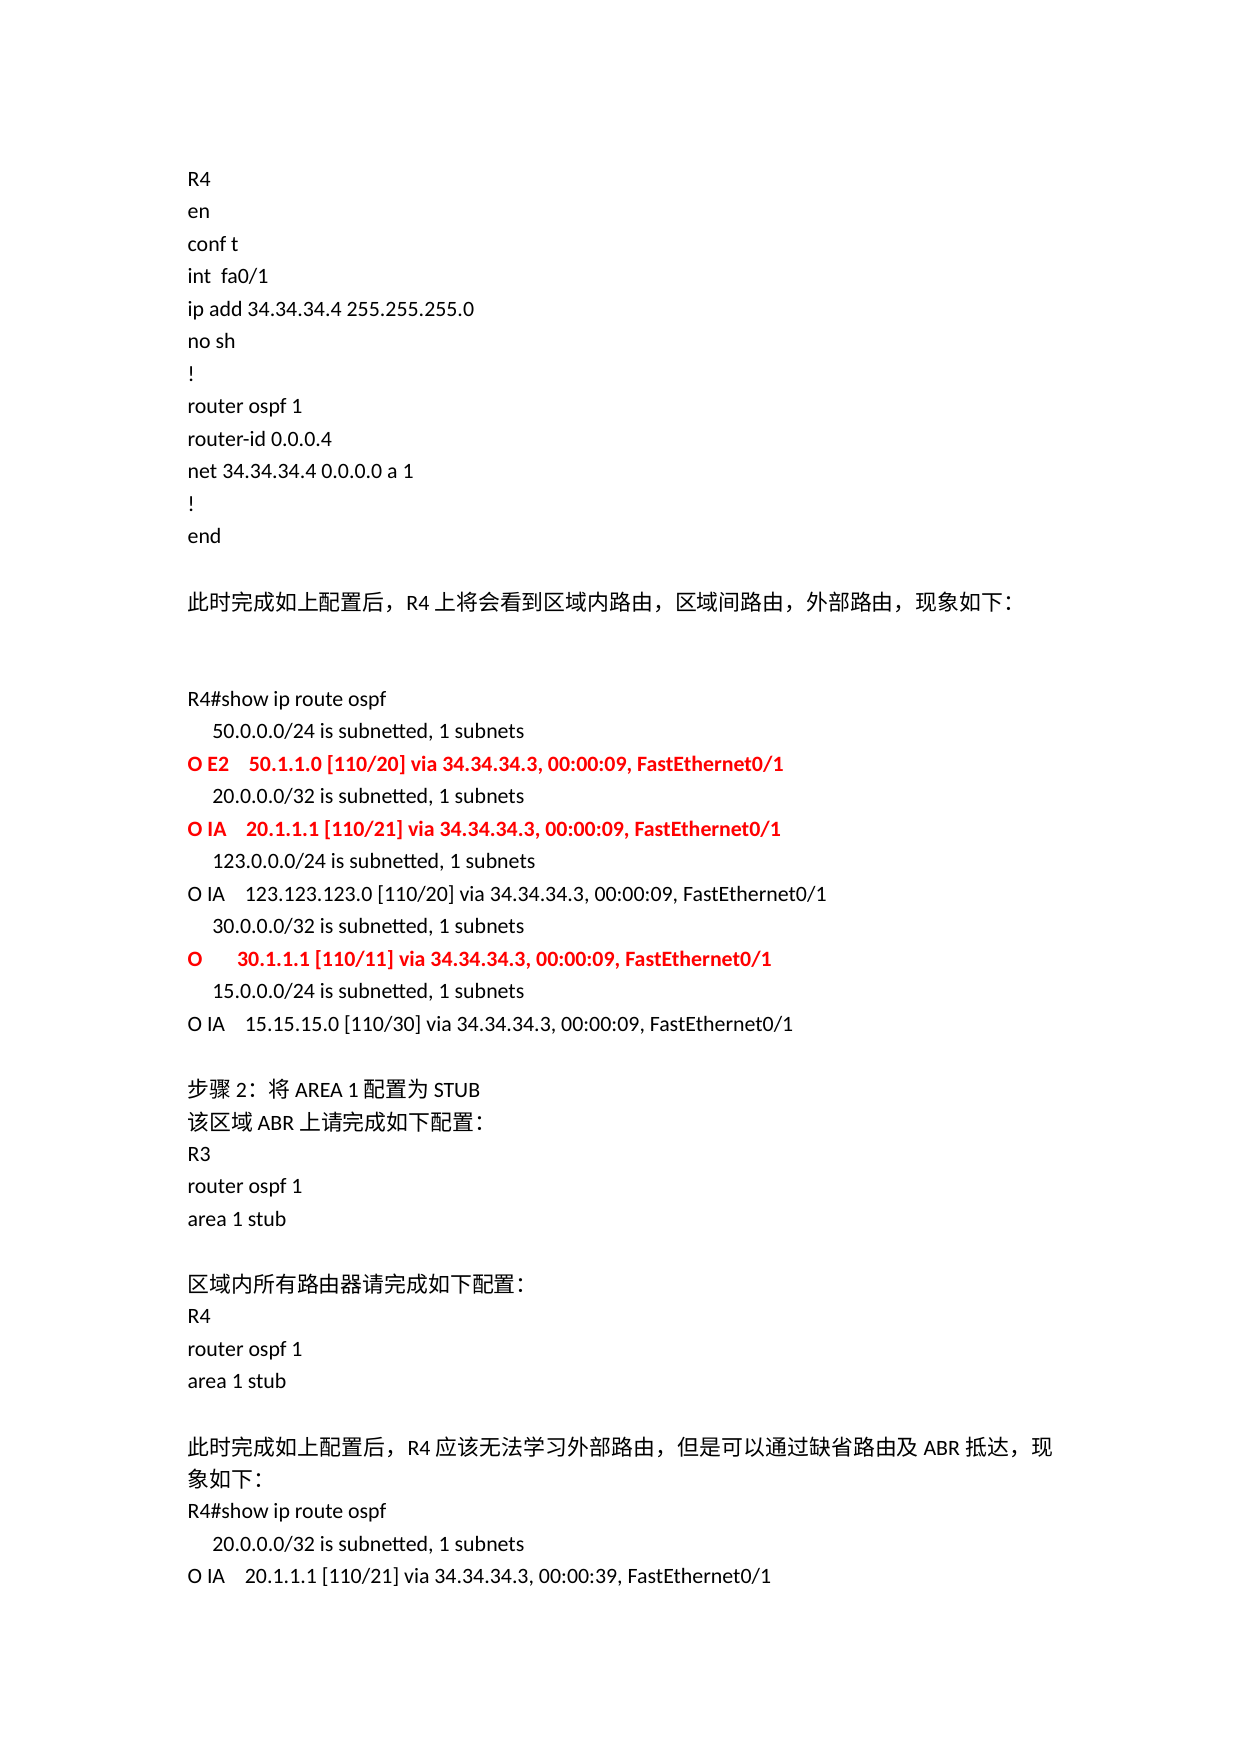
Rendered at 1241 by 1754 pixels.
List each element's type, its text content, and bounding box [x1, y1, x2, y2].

text 20.0.0.0/32 is subnetted, 1 subnets [187, 1527, 1053, 1559]
text R4#show ip route ospf [187, 682, 1053, 714]
text 15.0.0.0/24 is subnetted, 1 subnets [187, 974, 1053, 1007]
text 20.0.0.0/32 is subnetted, 1 subnets [187, 779, 1053, 812]
text 步骤2：将AREA 1 配置为STUB [187, 1072, 1053, 1104]
text area 1 stub [187, 1202, 1053, 1234]
text 50.0.0.0/24 is subnetted, 1 subnets [187, 714, 1053, 747]
text en [187, 194, 1053, 227]
text 该区域ABR 上请完成如下配置： [187, 1104, 1053, 1137]
text router-id 0.0.0.4 [187, 422, 1053, 454]
text 此时完成如上配置后，R4 上将会看到区域内路由，区域间路由，外部路由，现象如下： [187, 584, 1053, 617]
text O IA 20.1.1.1 [110/21] via 34.34.34.3, 00:00:39, FastEthernet0/1 [187, 1559, 1053, 1592]
text ! [187, 487, 1053, 519]
text ip add 34.34.34.4 255.255.255.0 [187, 292, 1053, 324]
text net 34.34.34.4 0.0.0.0 a 1 [187, 454, 1053, 487]
text router ospf 1 [187, 389, 1053, 422]
text O IA 20.1.1.1 [110/21] via 34.34.34.3, 00:00:09, FastEthernet0/1 [187, 812, 1053, 844]
text R4 [187, 1299, 1053, 1332]
text 区域内所有路由器请完成如下配置： [187, 1267, 1053, 1299]
text conf t [187, 227, 1053, 259]
text area 1 stub [187, 1364, 1053, 1397]
text O E2 50.1.1.0 [110/20] via 34.34.34.3, 00:00:09, FastEthernet0/1 [187, 747, 1053, 779]
text R3 [187, 1137, 1053, 1169]
text int fa0/1 [187, 259, 1053, 292]
text router ospf 1 [187, 1332, 1053, 1364]
text R4 [187, 162, 1053, 194]
text O 30.1.1.1 [110/11] via 34.34.34.3, 00:00:09, FastEthernet0/1 [187, 942, 1053, 974]
text end [187, 519, 1053, 552]
text O IA 15.15.15.0 [110/30] via 34.34.34.3, 00:00:09, FastEthernet0/1 [187, 1007, 1053, 1039]
text ! [187, 357, 1053, 389]
text R4#show ip route ospf [187, 1494, 1053, 1527]
text router ospf 1 [187, 1169, 1053, 1202]
text 此时完成如上配置后，R4 应该无法学习外部路由，但是可以通过缺省路由及ABR 抵达，现象如下： [187, 1429, 1053, 1494]
text O IA 123.123.123.0 [110/20] via 34.34.34.3, 00:00:09, FastEthernet0/1 [187, 877, 1053, 909]
text 30.0.0.0/32 is subnetted, 1 subnets [187, 909, 1053, 942]
text no sh [187, 324, 1053, 357]
text 123.0.0.0/24 is subnetted, 1 subnets [187, 844, 1053, 877]
